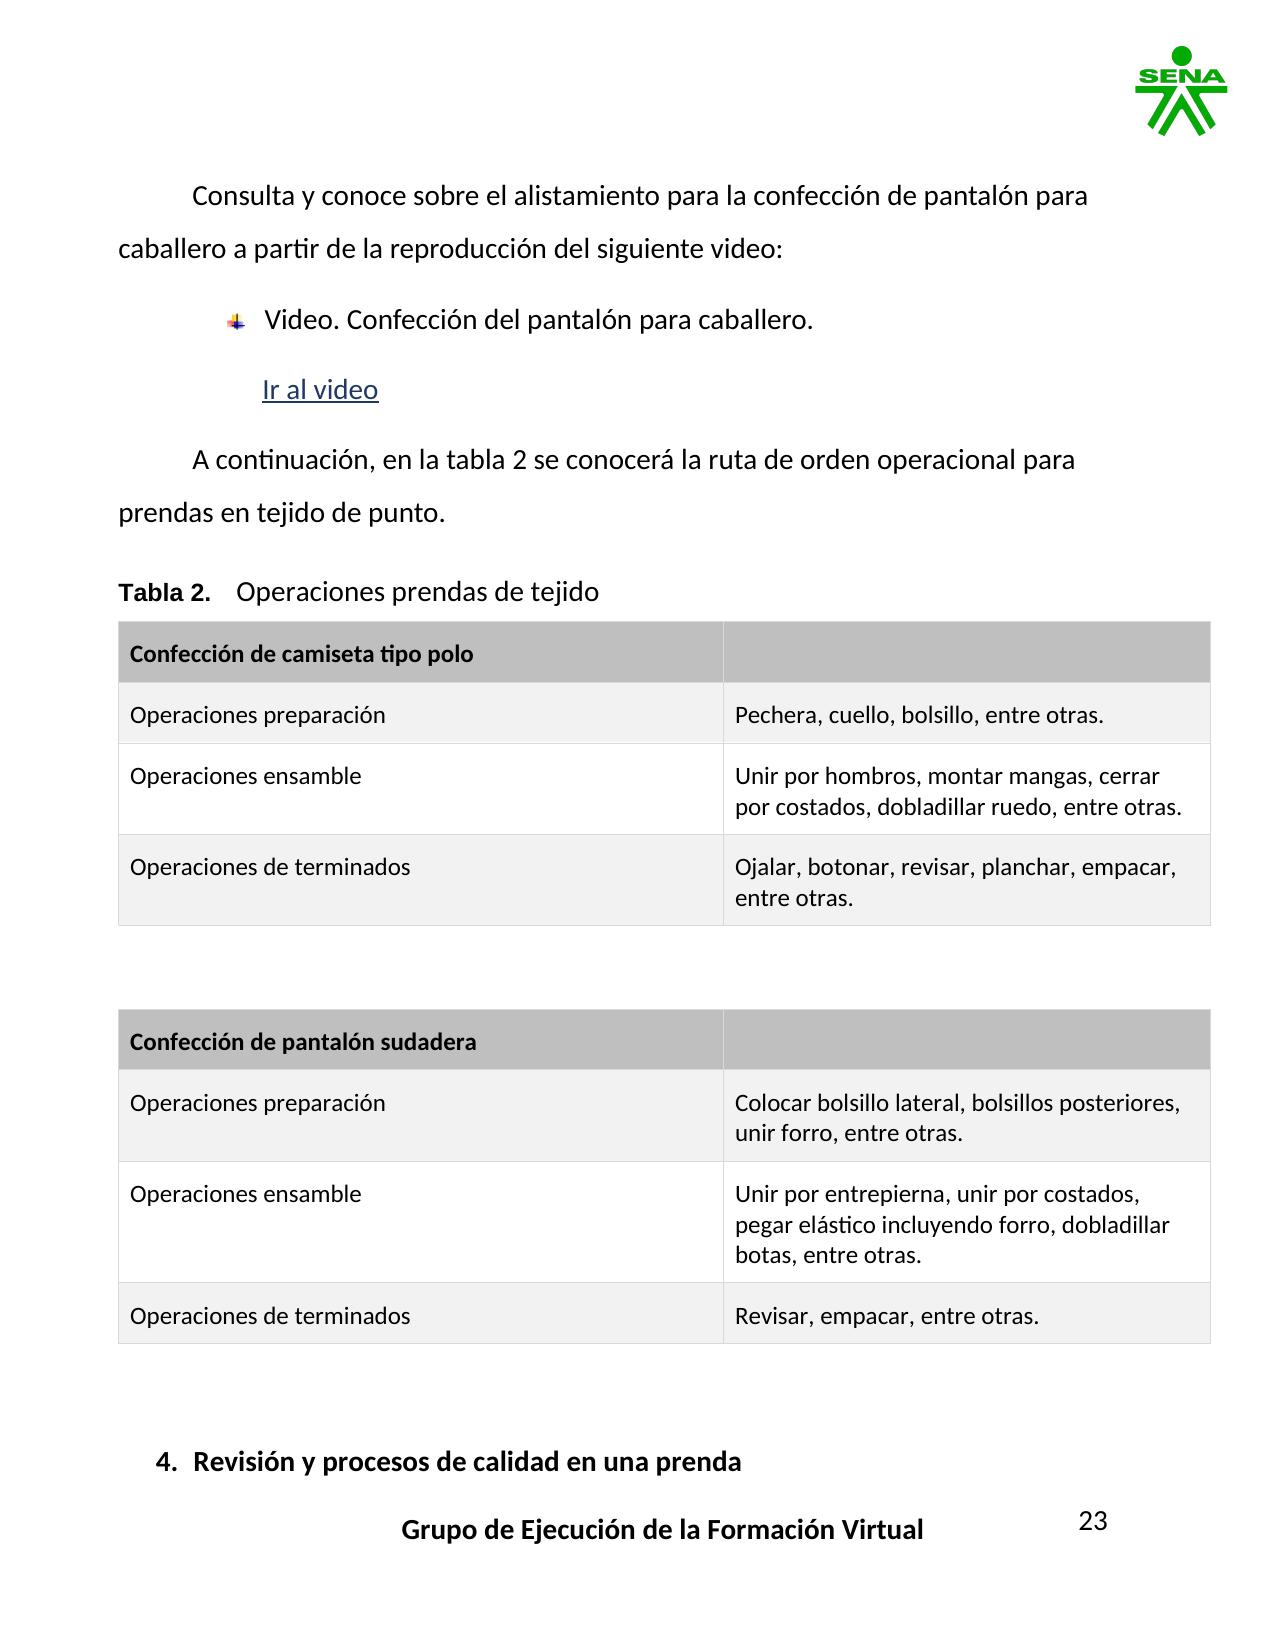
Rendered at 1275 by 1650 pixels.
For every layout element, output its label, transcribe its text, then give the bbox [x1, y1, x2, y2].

table_cell Operaciones de terminados [119, 835, 723, 925]
list Video. Confección del pantalón para caballero. [227, 301, 1107, 336]
text Consulta y conoce sobre el alistamiento para la confección de pantalón para caballero a partir de la reproducción del siguiente video: [118, 177, 1107, 266]
table_cell Revisar, empacar, entre otras. [724, 1283, 1210, 1343]
subtitle Revisión y procesos de calidad en una prenda [156, 1443, 1107, 1479]
table_cell Operaciones ensamble [119, 744, 723, 834]
table_cell Operaciones preparación [119, 1070, 723, 1161]
table_cell Unir por entrepierna, unir por costados, pegar elástico incluyendo forro, dobladillar botas, entre otras. [724, 1162, 1210, 1282]
table_header Confección de pantalón sudadera [119, 1010, 723, 1069]
table_cell Colocar bolsillo lateral, bolsillos posteriores, unir forro, entre otras. [724, 1070, 1210, 1161]
table_cell Operaciones preparación [119, 683, 723, 742]
table_header [724, 622, 1210, 682]
text Ir al video [188, 371, 1107, 406]
table_cell Pechera, cuello, bolsillo, entre otras. [724, 683, 1210, 742]
picture [227, 312, 245, 330]
table_cell Operaciones ensamble [119, 1162, 723, 1282]
table_cell Unir por hombros, montar mangas, cerrar por costados, dobladillar ruedo, entre otras. [724, 744, 1210, 834]
table_cell Ojalar, botonar, revisar, planchar, empacar, entre otras. [724, 835, 1210, 925]
table_header Confección de camiseta tipo polo [119, 622, 723, 682]
table_header [724, 1010, 1210, 1069]
table_cell Operaciones de terminados [119, 1283, 723, 1343]
text Operaciones prendas de tejido [118, 573, 1107, 608]
picture [1135, 46, 1228, 136]
text A continuación, en la tabla 2 se conocerá la ruta de orden operacional para prendas en tejido de punto. [118, 441, 1107, 530]
